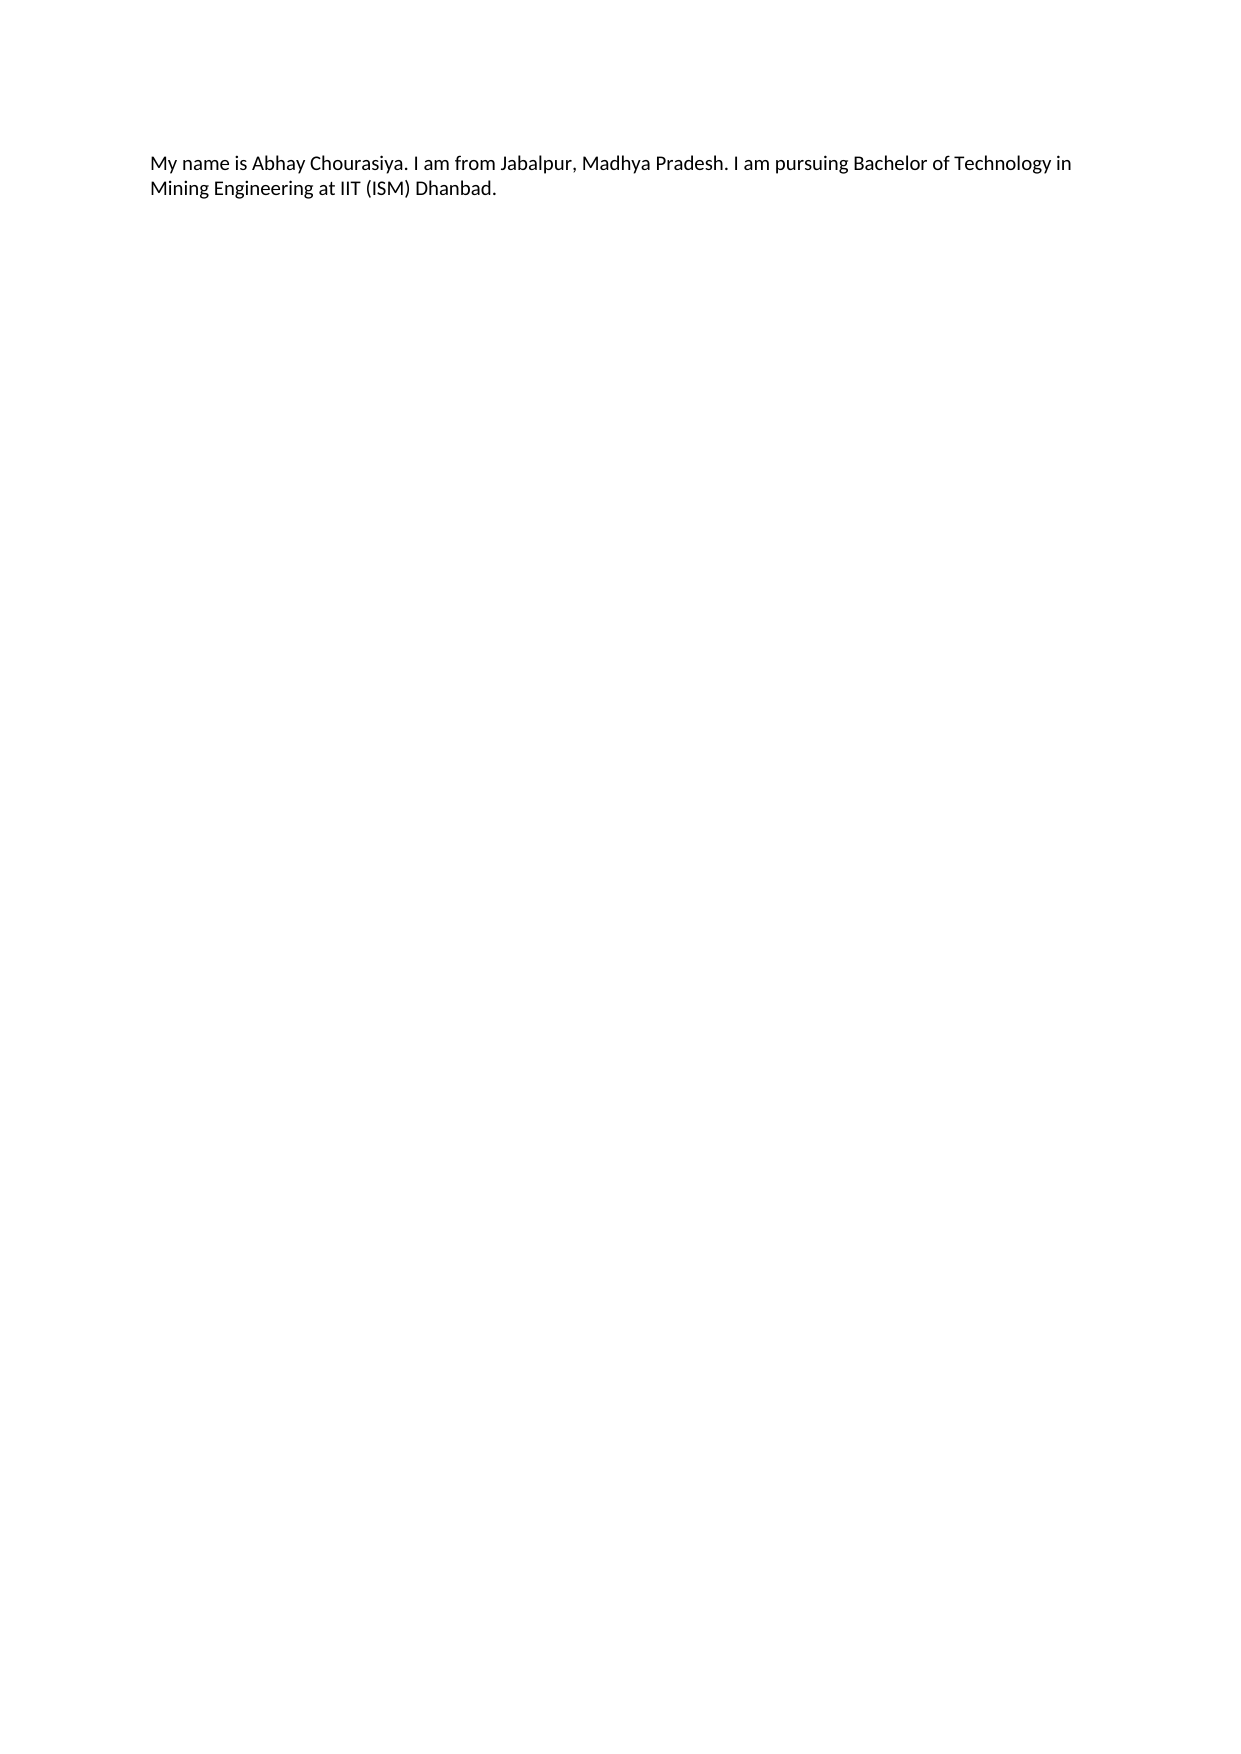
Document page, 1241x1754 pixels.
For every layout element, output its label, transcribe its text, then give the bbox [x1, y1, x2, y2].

text My name is Abhay Chourasiya. I am from Jabalpur, Madhya Pradesh. I am pursuing Bachelor of Technology in Mining Engineering at IIT (ISM) Dhanbad. [150, 150, 1090, 201]
